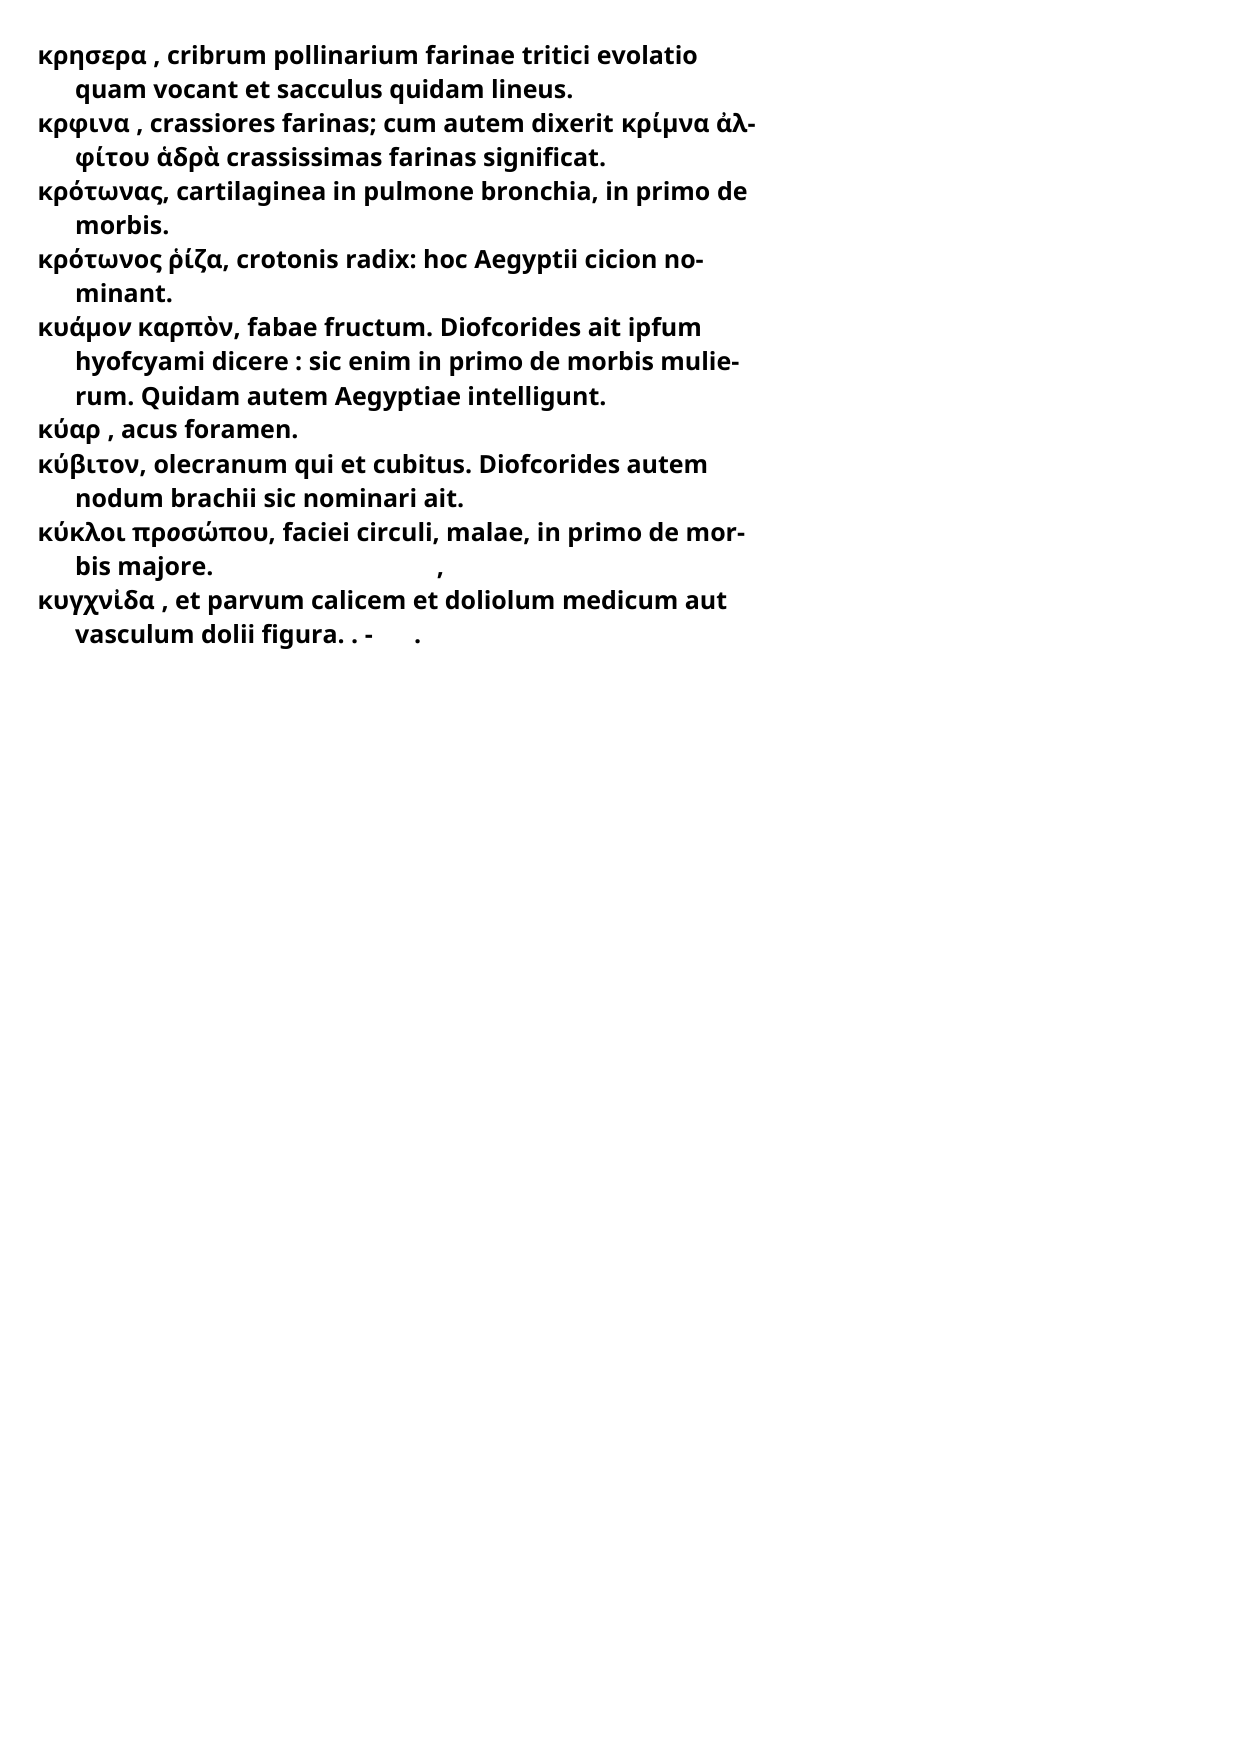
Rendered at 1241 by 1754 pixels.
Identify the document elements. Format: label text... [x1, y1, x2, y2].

text κύβιτον, olecranum qui et cubitus. Diofcorides autem nodum brachii sic nominari ait. [37, 446, 1203, 514]
text κρότωνας, cartilaginea in pulmone bronchia, in primo de morbis. [37, 174, 1203, 242]
text κυγχνἰδα , et parvum calicem et doliolum medicum aut vasculum dolii figura. . - . [37, 582, 1203, 651]
text κρότωνος ῥίζα, crotonis radix: hoc Aegyptii cicion no- minant. [37, 242, 1203, 310]
text κρησερα , cribrum pollinarium farinae tritici evolatio quam vocant et sacculus quidam lineus. [37, 37, 1203, 106]
text κύκλοι προσώπου, faciei circuli, malae, in primo de mor- bis majore. , [37, 514, 1203, 582]
text κρφινα , crassiores farinas; cum autem dixerit κρίμνα ἀλ- φίτου ἁδρὰ crassissimas farinas significat. [37, 106, 1203, 174]
text κυάμον καρπὸν, fabae fructum. Diofcorides ait ipfum hyofcyami dicere : sic enim in primo de morbis mulie- rum. Quidam autem Aegyptiae intelligunt. [37, 310, 1203, 412]
text κύαρ , acus foramen. [37, 412, 1203, 446]
